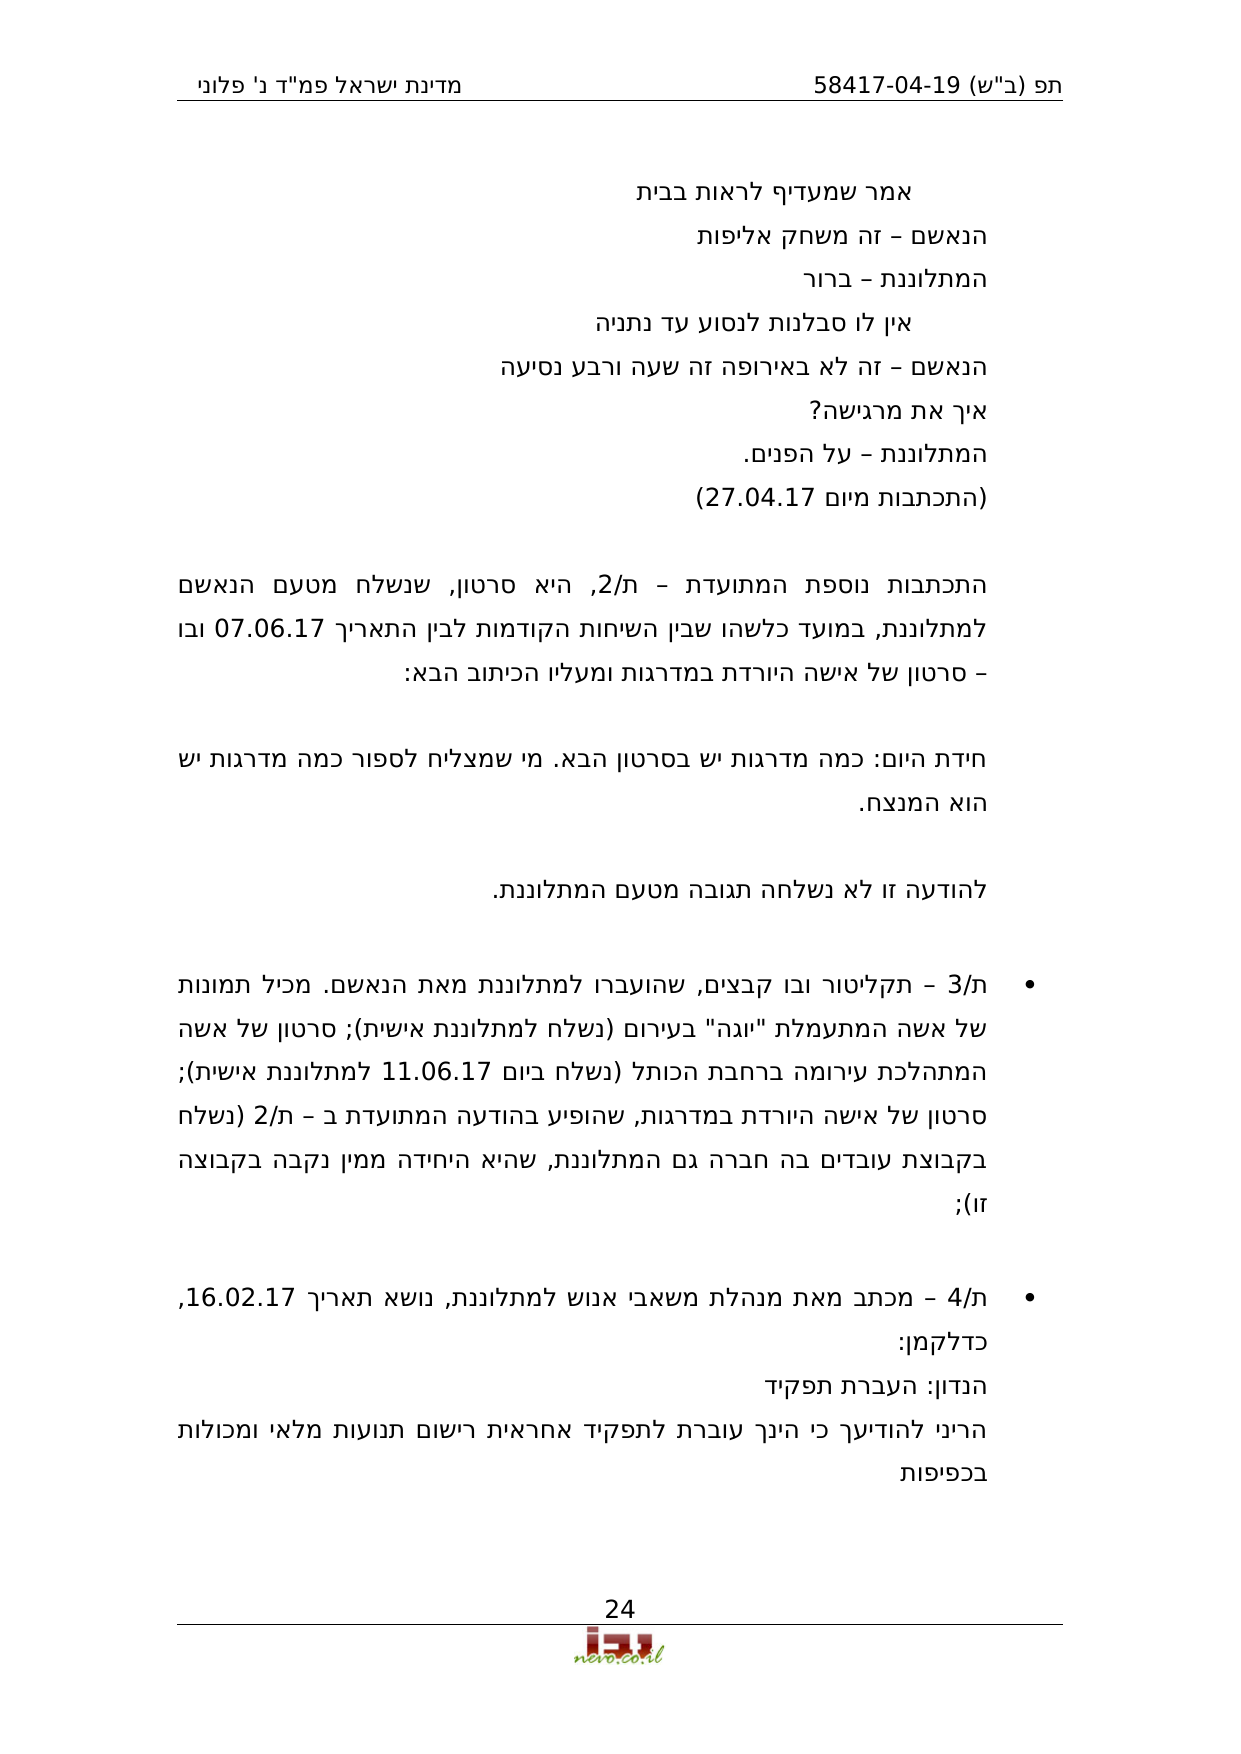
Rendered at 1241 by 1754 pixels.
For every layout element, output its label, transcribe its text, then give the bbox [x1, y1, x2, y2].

text המתלוננת – ברור [177, 265, 1063, 294]
text הנאשם – זה לא באירופה זה שעה ורבע נסיעה [177, 352, 1063, 381]
text הנדון: העברת תפקיד [177, 1371, 988, 1400]
list ת/3 – תקליטור ובו קבצים, שהועברו למתלוננת מאת הנאשם. מכיל תמונות של אשה המתעמלת "יוגה" בעירום (נשלח למתלוננת אישית); סרטון של אשה המתהלכת עירומה ברחבת הכותל (נשלח ביום 11.06.17 למתלוננת אישית); סרטון של אישה היורדת במדרגות, שהופיע בהודעה המתועדת ב – ת/2 (נשלח בקבוצת עובדים בה חברה גם המתלוננת, שהיא היחידה ממין נקבה בקבוצה זו); [177, 970, 1026, 1218]
text הריני להודיעך כי הינך עוברת לתפקיד אחראית רישום תנועות מלאי ומכולות בכפיפות [177, 1415, 988, 1488]
text (התכתבות מיום 27.04.17) [177, 483, 1063, 513]
text אמר שמעדיף לראות בבית [177, 177, 988, 206]
text התכתבות נוספת המתועדת – ת/2, היא סרטון, שנשלח מטעם הנאשם למתלוננת, במועד כלשהו שבין השיחות הקודמות לבין התאריך 07.06.17 ובו – סרטון של אישה היורדת במדרגות ומעליו הכיתוב הבא: [177, 570, 988, 687]
text להודעה זו לא נשלחה תגובה מטעם המתלוננת. [177, 875, 1063, 904]
list ת/4 – מכתב מאת מנהלת משאבי אנוש למתלוננת, נושא תאריך 16.02.17, כדלקמן: [177, 1284, 1026, 1357]
text המתלוננת – על הפנים. [177, 440, 1063, 469]
text חידת היום: כמה מדרגות יש בסרטון הבא. מי שמצליח לספור כמה מדרגות יש הוא המנצח. [177, 745, 988, 818]
text איך את מרגישה? [177, 396, 1063, 425]
text אין לו סבלנות לנסוע עד נתניה [177, 308, 913, 338]
picture [574, 1626, 666, 1665]
text הנאשם – זה משחק אליפות [177, 221, 1063, 250]
